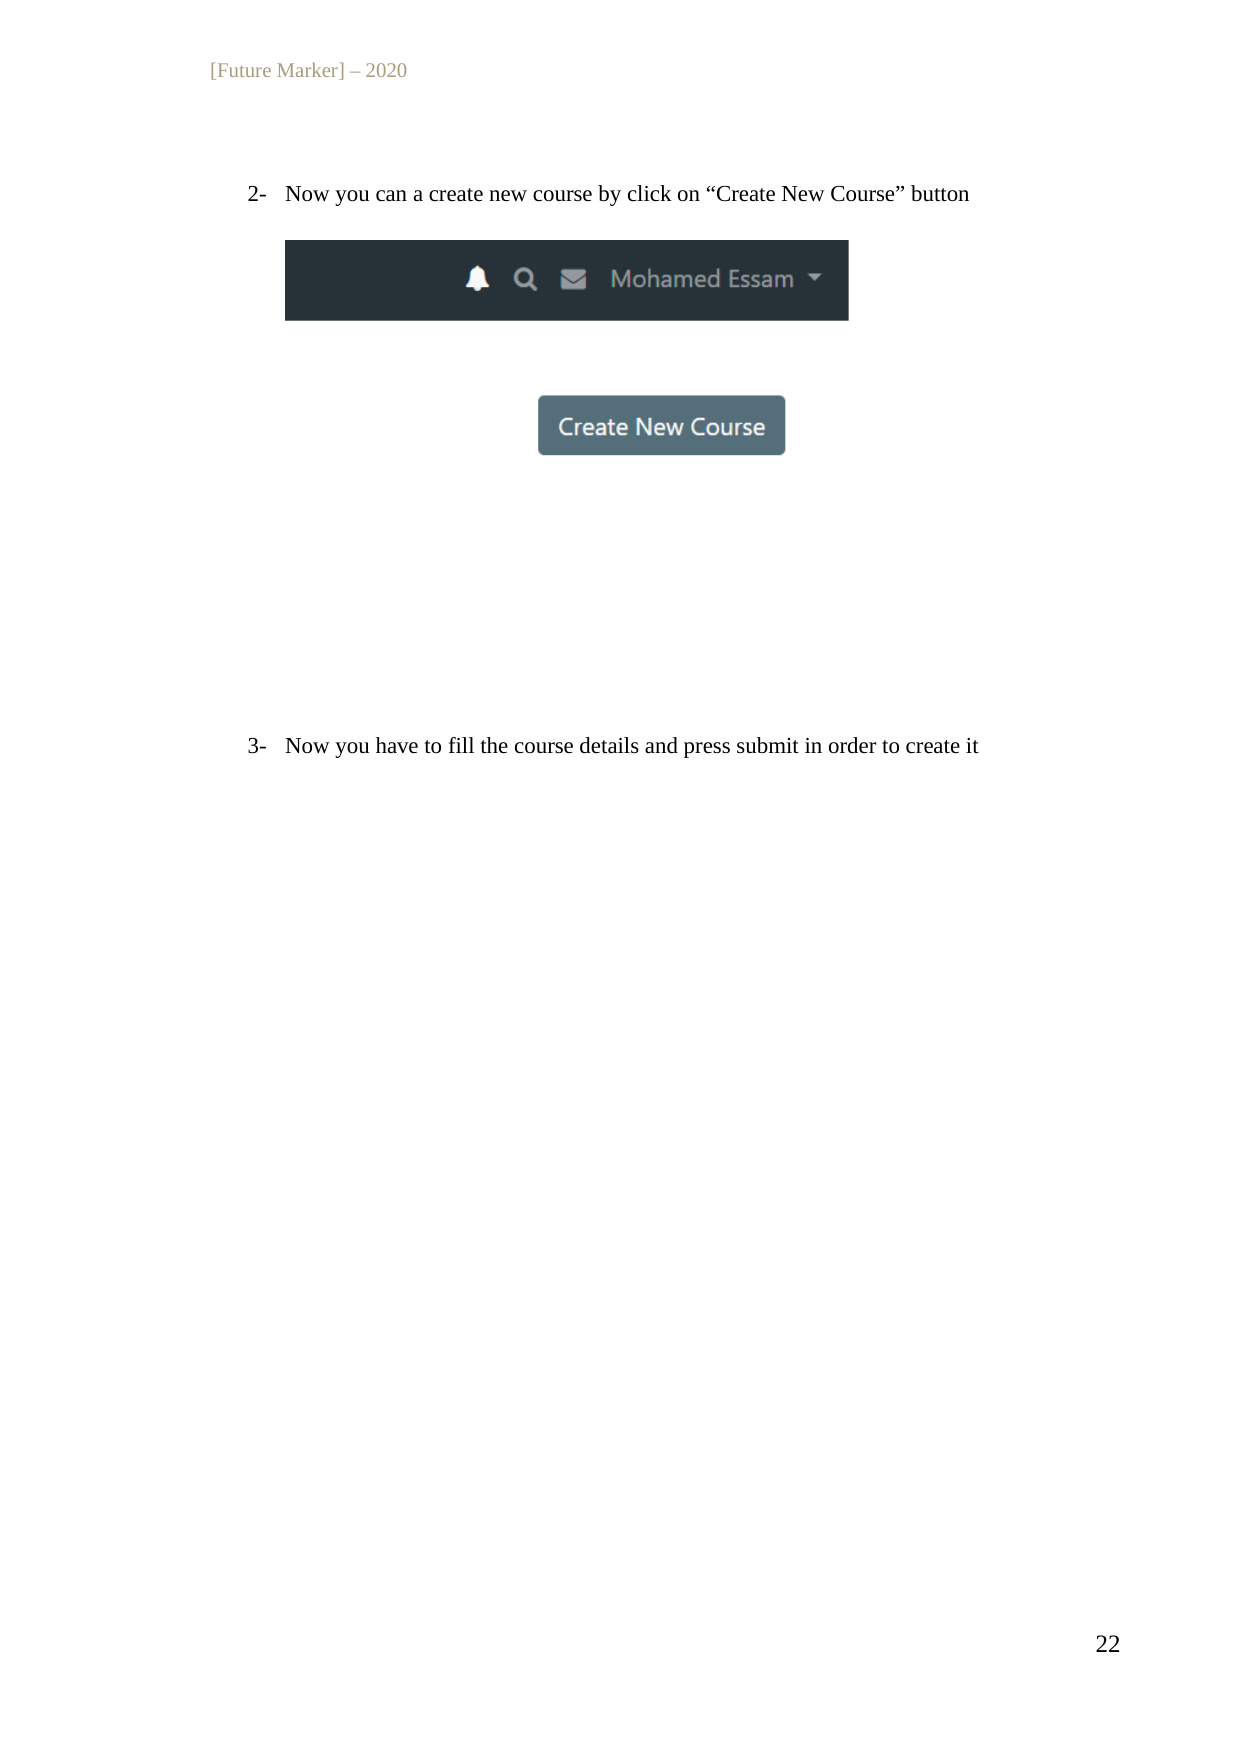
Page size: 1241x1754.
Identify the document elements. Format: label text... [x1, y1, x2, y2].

picture [285, 240, 849, 729]
list Now you have to fill the course details and press submit in order to create it [247, 732, 1120, 758]
list Now you can a create new course by click on “Create New Course” button [247, 180, 1120, 207]
